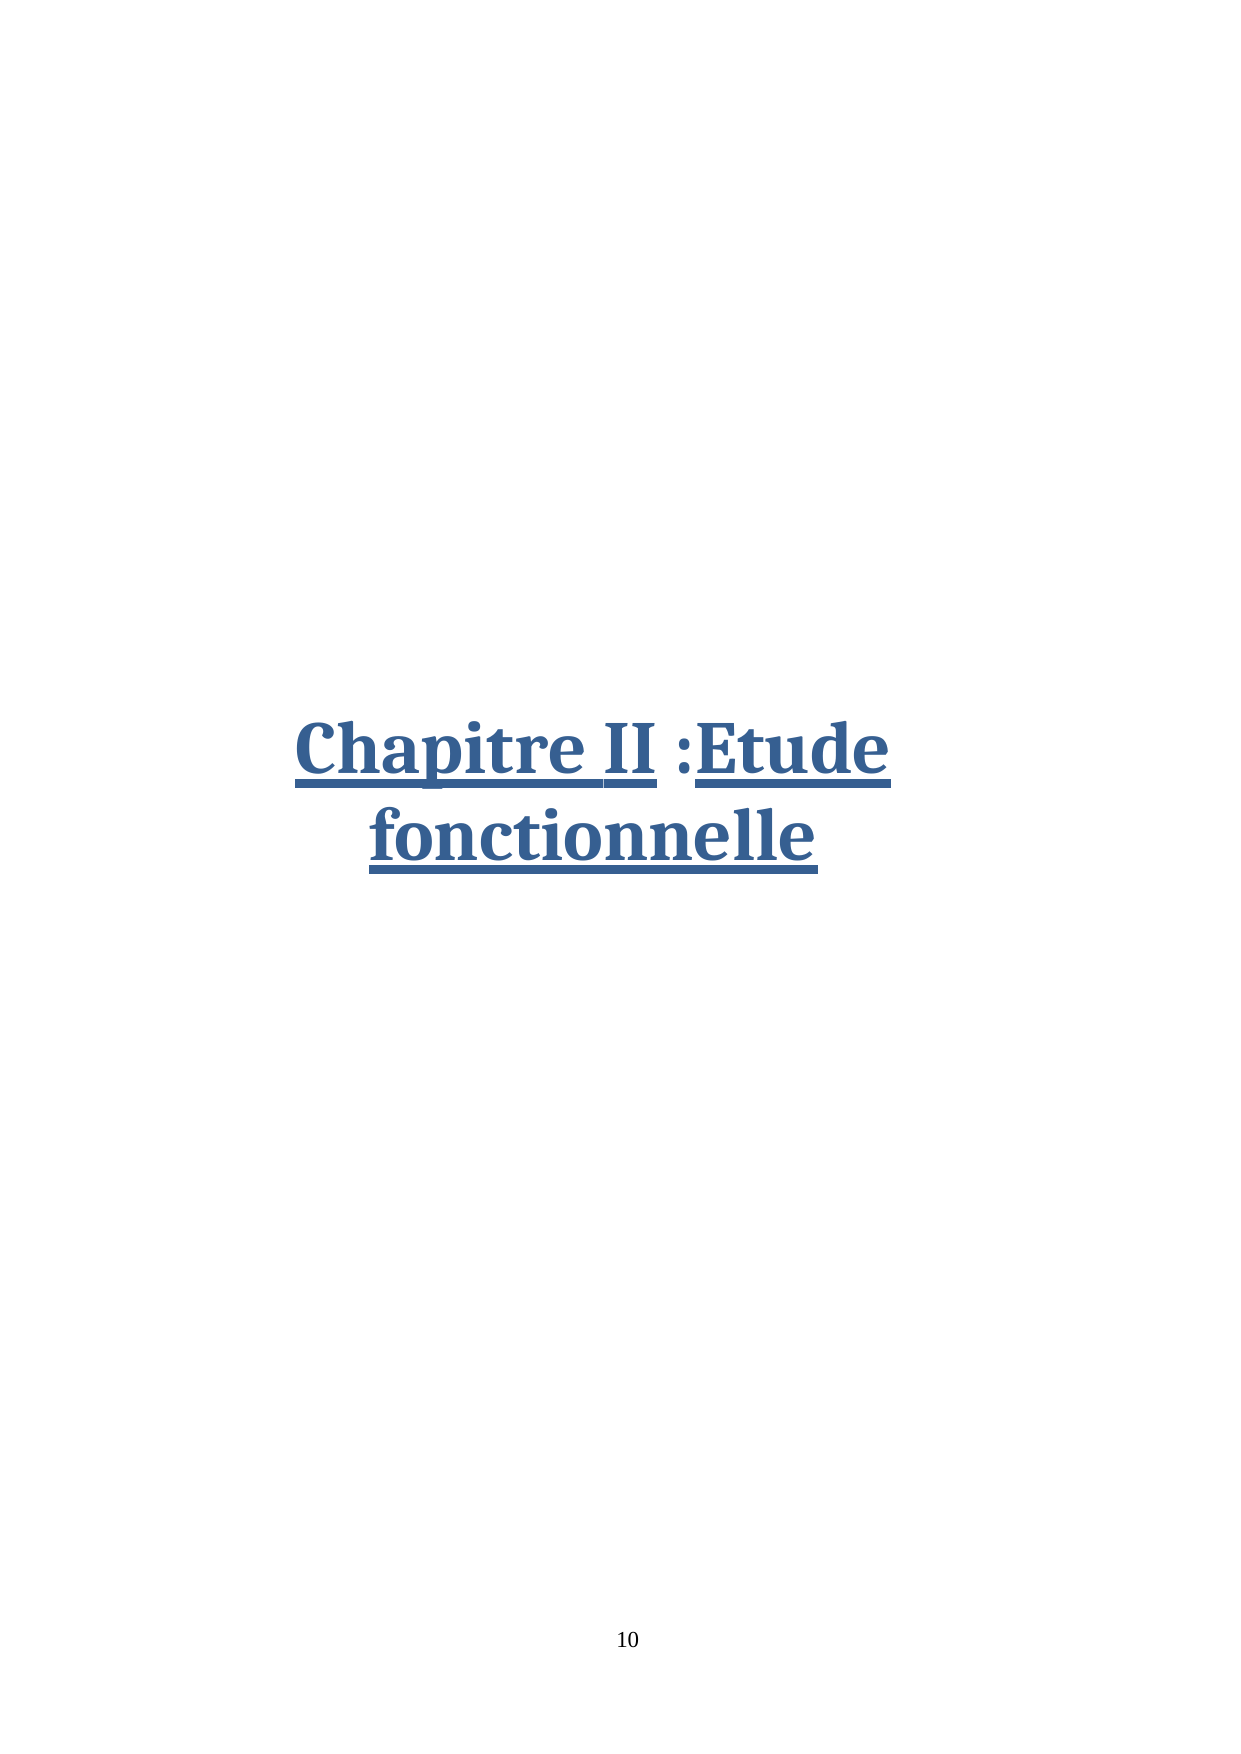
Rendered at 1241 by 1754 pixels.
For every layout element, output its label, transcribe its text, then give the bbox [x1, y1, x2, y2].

subtitle Chapitre II :Etude fonctionnelle [106, 706, 1080, 879]
